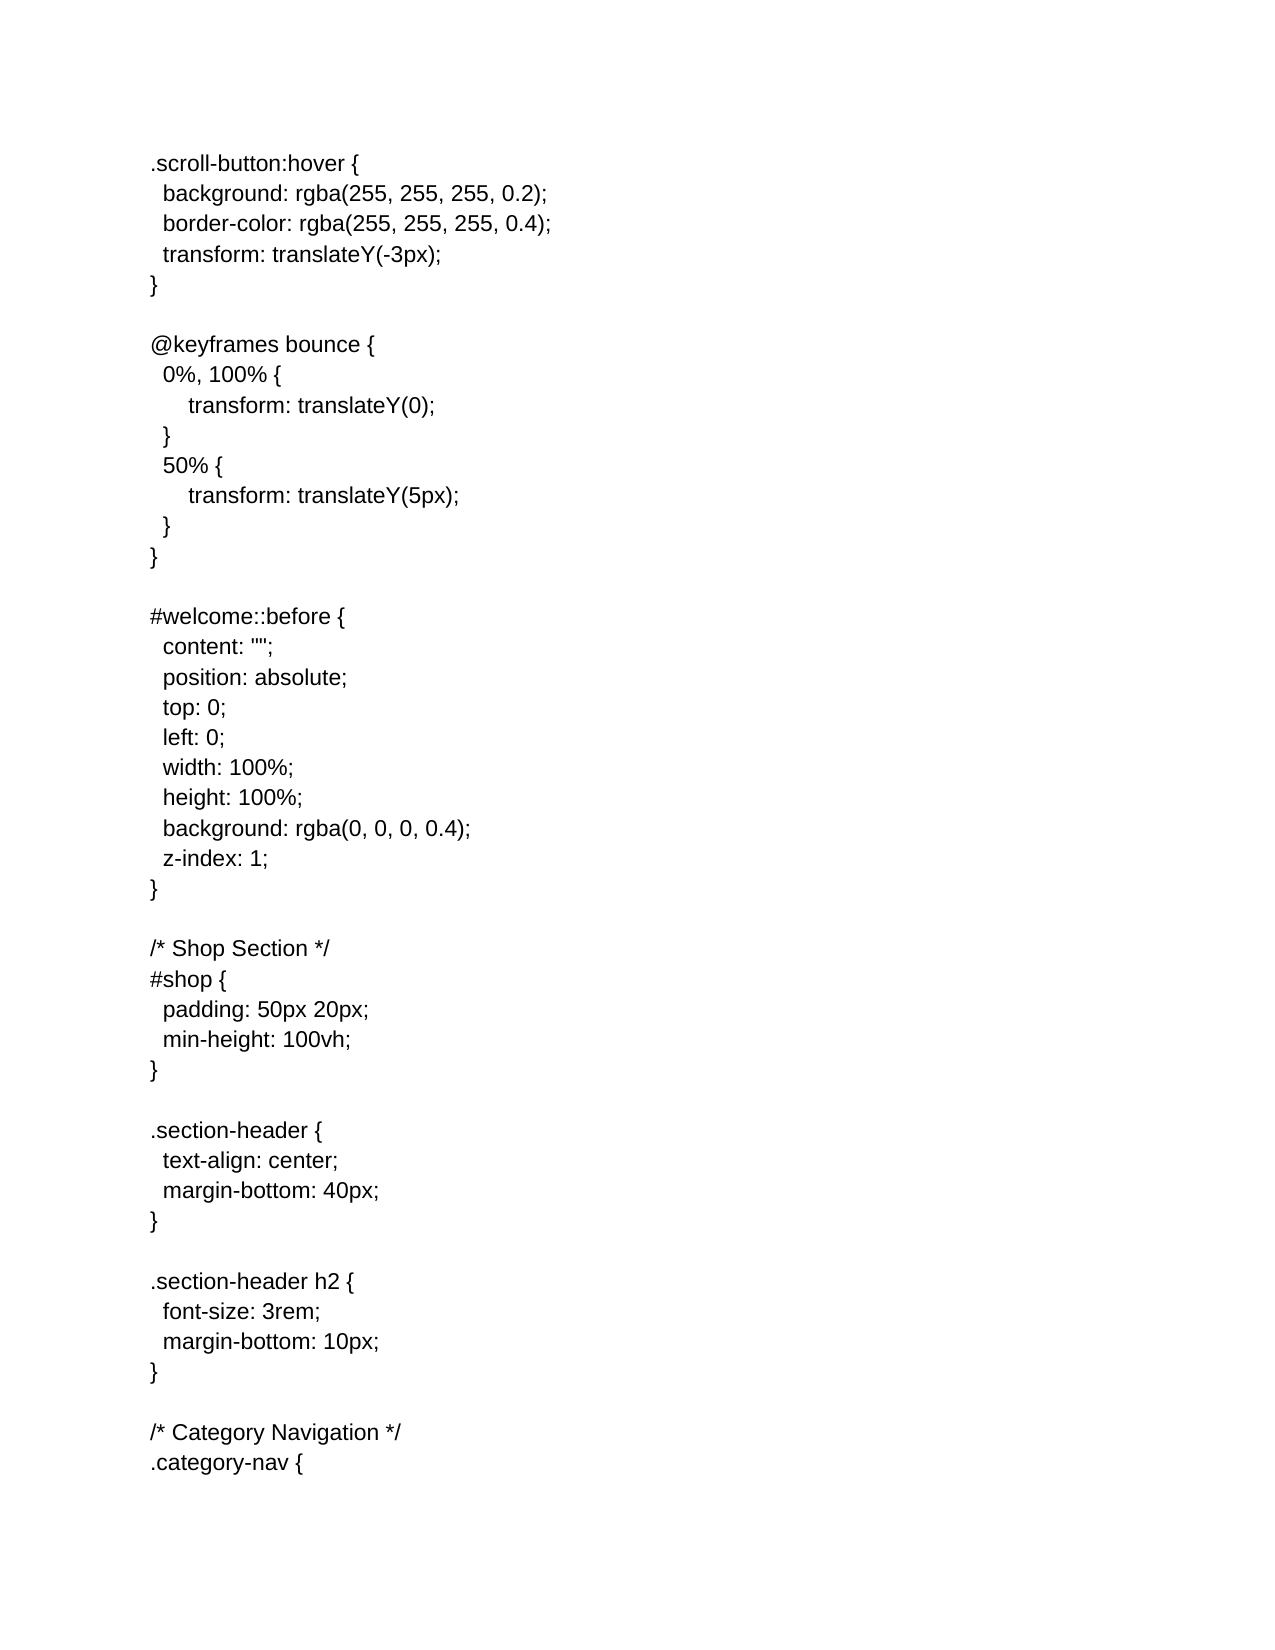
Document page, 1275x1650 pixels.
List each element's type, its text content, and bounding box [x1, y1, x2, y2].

text border-color: rgba(255, 255, 255, 0.4); [150, 210, 1125, 237]
text .scroll-button:hover { [150, 150, 1125, 176]
text } [150, 875, 1125, 901]
text height: 100%; [150, 784, 1125, 811]
text .section-header h2 { [150, 1268, 1125, 1294]
text } [150, 422, 1125, 448]
text /* Category Navigation */ [150, 1419, 1125, 1445]
text padding: 50px 20px; [150, 996, 1125, 1022]
text margin-bottom: 10px; [150, 1328, 1125, 1354]
text transform: translateY(-3px); [150, 241, 1125, 267]
text font-size: 3rem; [150, 1298, 1125, 1324]
text .category-nav { [150, 1449, 1125, 1475]
text @keyframes bounce { [150, 331, 1125, 358]
text } [150, 1207, 1125, 1234]
text } [150, 543, 1125, 569]
text #welcome::before { [150, 603, 1125, 629]
text transform: translateY(5px); [150, 482, 1125, 509]
text } [150, 1056, 1125, 1083]
text content: ""; [150, 633, 1125, 660]
text } [150, 512, 1125, 539]
text z-index: 1; [150, 845, 1125, 871]
text top: 0; [150, 694, 1125, 720]
text background: rgba(255, 255, 255, 0.2); [150, 180, 1125, 207]
text background: rgba(0, 0, 0, 0.4); [150, 814, 1125, 841]
text width: 100%; [150, 754, 1125, 781]
text position: absolute; [150, 663, 1125, 690]
text 50% { [150, 452, 1125, 478]
text } [150, 1358, 1125, 1385]
text 0%, 100% { [150, 361, 1125, 388]
text left: 0; [150, 724, 1125, 750]
text } [150, 271, 1125, 297]
text text-align: center; [150, 1147, 1125, 1173]
text /* Shop Section */ [150, 935, 1125, 962]
text margin-bottom: 40px; [150, 1177, 1125, 1203]
text min-height: 100vh; [150, 1026, 1125, 1052]
text #shop { [150, 966, 1125, 992]
text transform: translateY(0); [150, 392, 1125, 418]
text .section-header { [150, 1117, 1125, 1143]
